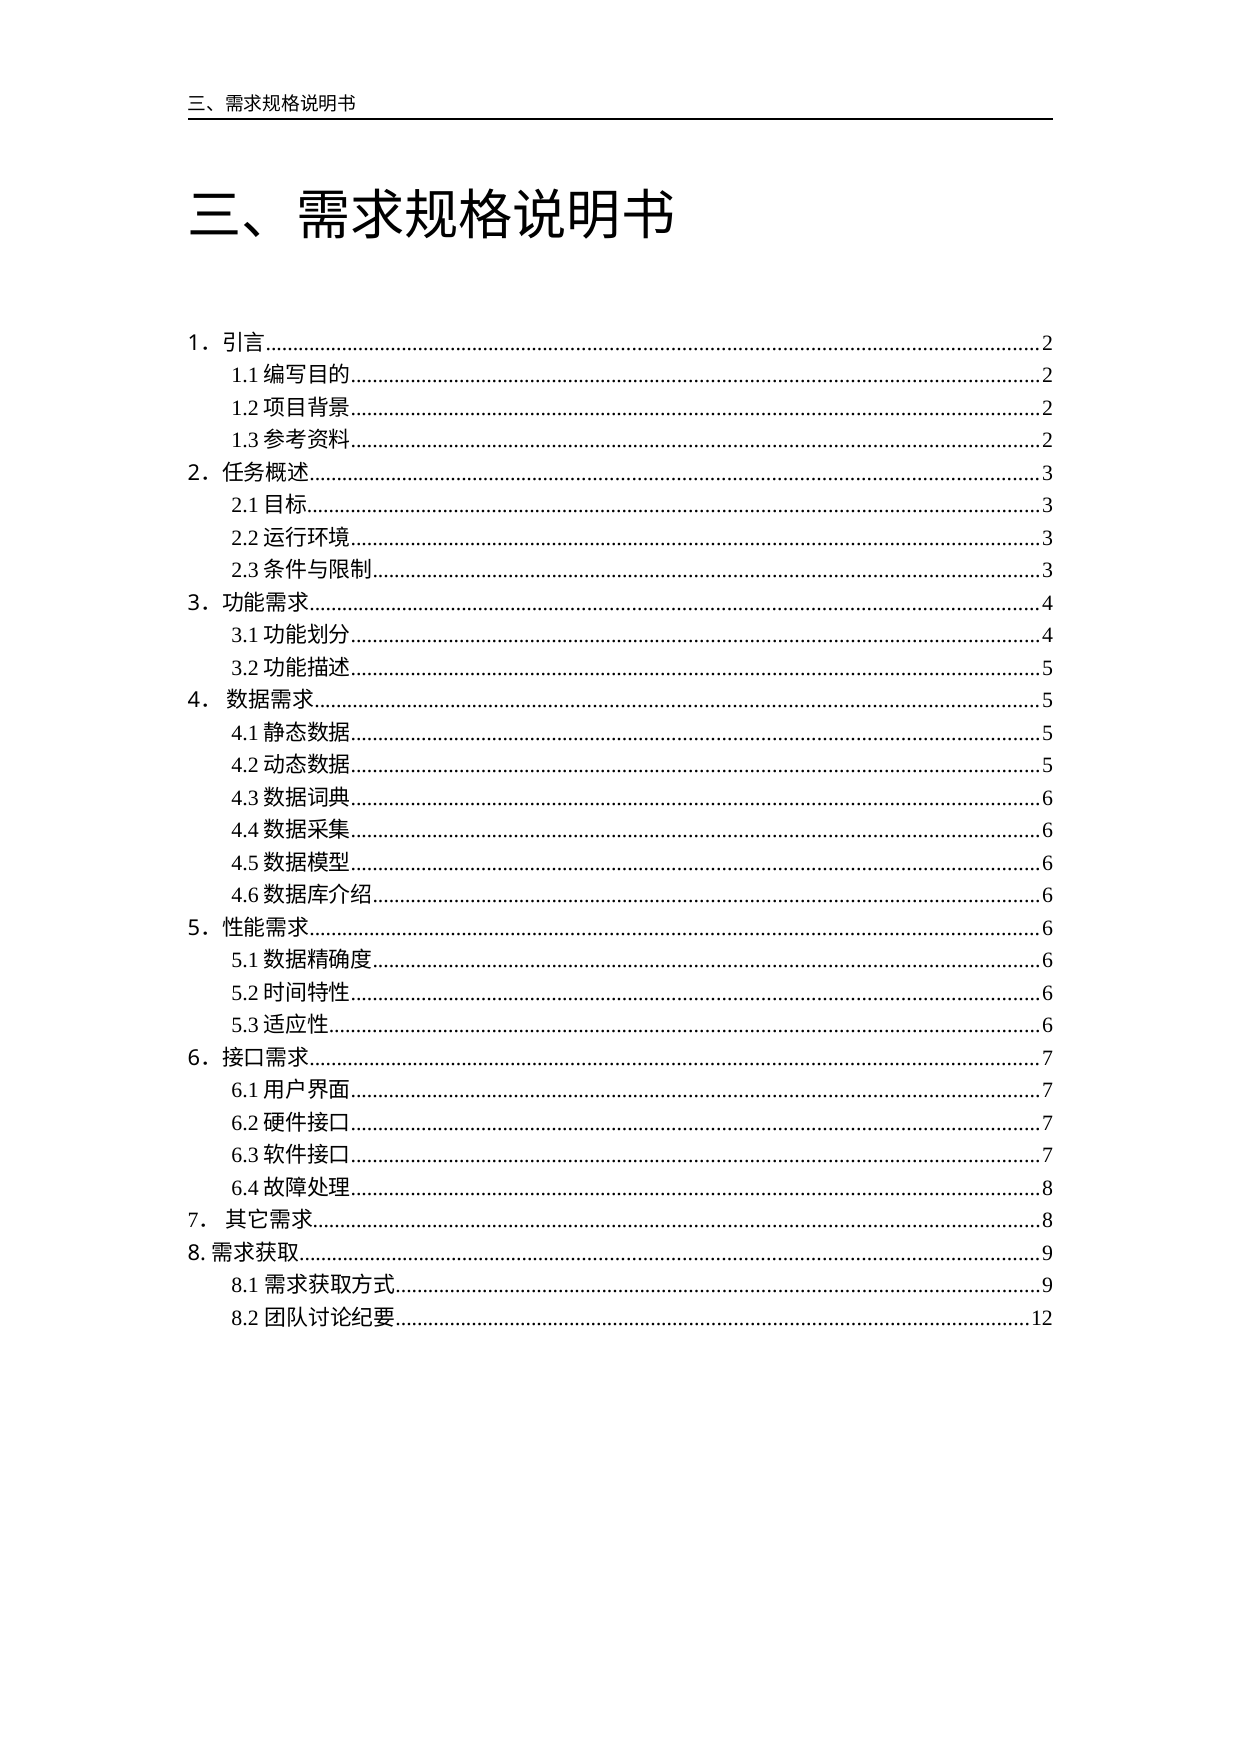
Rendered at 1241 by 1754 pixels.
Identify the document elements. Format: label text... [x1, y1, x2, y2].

text 2.3条件与限制 3 [231, 552, 1053, 584]
text 4.4数据采集 6 [231, 812, 1053, 844]
text 1.3参考资料 2 [231, 422, 1053, 454]
text 4.5数据模型 6 [231, 844, 1053, 877]
text 2.2运行环境 3 [231, 519, 1053, 552]
text 2．任务概述 3 [187, 454, 1053, 487]
text 4.3数据词典 6 [231, 779, 1053, 812]
text 1.1编写目的 2 [231, 357, 1053, 389]
text 6.4故障处理 8 [231, 1169, 1053, 1202]
text 三、需求规格说明书 [187, 162, 1053, 259]
text 7． 其它需求 8 [187, 1202, 1053, 1234]
text 6.1用户界面 7 [231, 1072, 1053, 1104]
text 3.1功能划分 4 [231, 617, 1053, 649]
text 4． 数据需求 5 [187, 682, 1053, 714]
text 4.6数据库介绍 6 [231, 877, 1053, 909]
text 4.1静态数据 5 [231, 714, 1053, 747]
text 8. 需求获取 9 [187, 1234, 1053, 1267]
text 5.2时间特性 6 [231, 974, 1053, 1007]
text 5.1数据精确度 6 [231, 942, 1053, 974]
text 3.2功能描述 5 [231, 649, 1053, 682]
text 1.2项目背景 2 [231, 389, 1053, 422]
text 2.1目标 3 [231, 487, 1053, 519]
text 1．引言 2 [187, 324, 1053, 357]
text 6.3软件接口 7 [231, 1137, 1053, 1169]
text 8.1 需求获取方式 9 [231, 1267, 1053, 1299]
text 6．接口需求 7 [187, 1039, 1053, 1072]
text 3．功能需求 4 [187, 584, 1053, 617]
text 5．性能需求 6 [187, 909, 1053, 942]
text 4.2动态数据 5 [231, 747, 1053, 779]
text 8.2 团队讨论纪要 12 [231, 1299, 1053, 1332]
text 6.2硬件接口 7 [231, 1104, 1053, 1137]
text 5.3适应性 6 [231, 1007, 1053, 1039]
